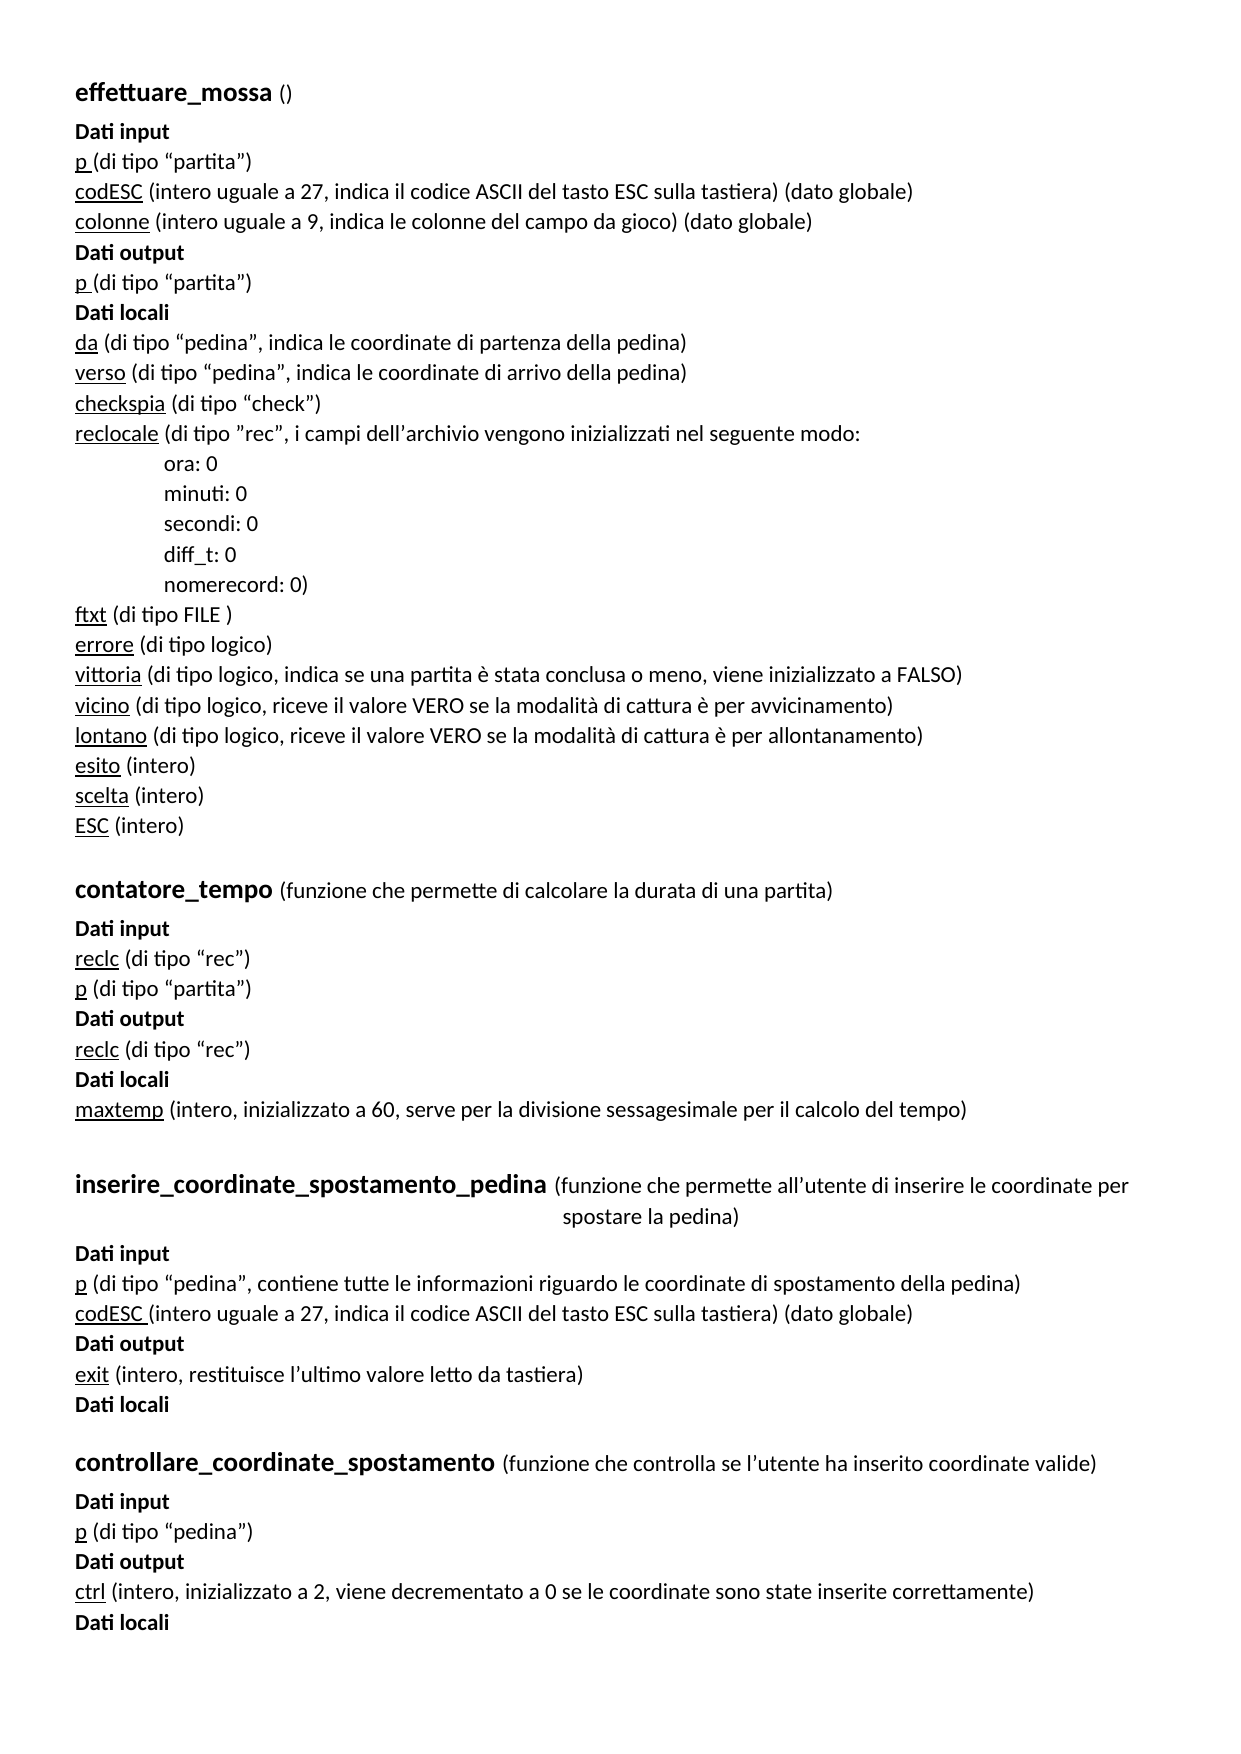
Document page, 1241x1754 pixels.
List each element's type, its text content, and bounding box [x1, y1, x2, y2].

text vittoria (di tipo logico, indica se una partita è stata conclusa o meno, viene inizializzato a FALSO) [75, 661, 1165, 689]
text secondi: 0 [164, 509, 1165, 538]
text codESC (intero uguale a 27, indica il codice ASCII del tasto ESC sulla tastiera) (dato globale) [75, 1299, 1165, 1327]
text Dati input [75, 117, 1165, 145]
text Dati output [75, 1547, 1165, 1575]
text Dati locali [75, 1065, 1165, 1093]
text diff_t: 0 [164, 540, 1165, 568]
text Dati locali [75, 1608, 1165, 1636]
text p (di tipo “pedina”, contiene tutte le informazioni riguardo le coordinate di spostamento della pedina) [75, 1269, 1165, 1297]
text controllare_coordinate_spostamento (funzione che controlla se l’utente ha inserito coordinate valide) [75, 1445, 1165, 1478]
text effettuare_mossa () [75, 75, 1165, 108]
text nomerecord: 0) [164, 570, 1165, 598]
text Dati output [75, 1004, 1165, 1033]
text vicino (di tipo logico, riceve il valore VERO se la modalità di cattura è per avvicinamento) [75, 691, 1165, 719]
text scelta (intero) [75, 781, 1165, 809]
text p (di tipo “partita”) [75, 147, 1165, 175]
text p (di tipo “pedina”) [75, 1517, 1165, 1545]
text Dati input [75, 1239, 1165, 1267]
text Dati output [75, 1329, 1165, 1358]
text ora: 0 [164, 449, 1165, 477]
text colonne (intero uguale a 9, indica le colonne del campo da gioco) (dato globale) [75, 207, 1165, 236]
text reclc (di tipo “rec”) [75, 1035, 1165, 1063]
text ctrl (intero, inizializzato a 2, viene decrementato a 0 se le coordinate sono state inserite correttamente) [75, 1577, 1165, 1605]
text codESC (intero uguale a 27, indica il codice ASCII del tasto ESC sulla tastiera) (dato globale) [75, 177, 1165, 205]
text verso (di tipo “pedina”, indica le coordinate di arrivo della pedina) [75, 358, 1165, 387]
text errore (di tipo logico) [75, 630, 1165, 658]
text ftxt (di tipo FILE ) [75, 600, 1165, 628]
text inserire_coordinate_spostamento_pedina (funzione che permette all’utente di inserire le coordinate per spostare la pedina) [75, 1167, 1165, 1231]
text Dati locali [75, 1390, 1165, 1418]
text da (di tipo “pedina”, indica le coordinate di partenza della pedina) [75, 328, 1165, 356]
text p (di tipo “partita”) [75, 268, 1165, 296]
text Dati input [75, 1487, 1165, 1515]
text minuti: 0 [164, 479, 1165, 507]
text Dati output [75, 238, 1165, 266]
text exit (intero, restituisce l’ultimo valore letto da tastiera) [75, 1360, 1165, 1388]
text lontano (di tipo logico, riceve il valore VERO se la modalità di cattura è per allontanamento) [75, 721, 1165, 749]
text maxtemp (intero, inizializzato a 60, serve per la divisione sessagesimale per il calcolo del tempo) [75, 1095, 1165, 1123]
text Dati input [75, 914, 1165, 942]
text reclocale (di tipo ”rec”, i campi dell’archivio vengono inizializzati nel seguente modo: [75, 419, 1165, 447]
text Dati locali [75, 298, 1165, 326]
text checkspia (di tipo “check”) [75, 389, 1165, 417]
text p (di tipo “partita”) [75, 974, 1165, 1002]
text contatore_tempo (funzione che permette di calcolare la durata di una partita) [75, 872, 1165, 905]
text esito (intero) [75, 751, 1165, 779]
text reclc (di tipo “rec”) [75, 944, 1165, 972]
text ESC (intero) [75, 812, 1165, 840]
